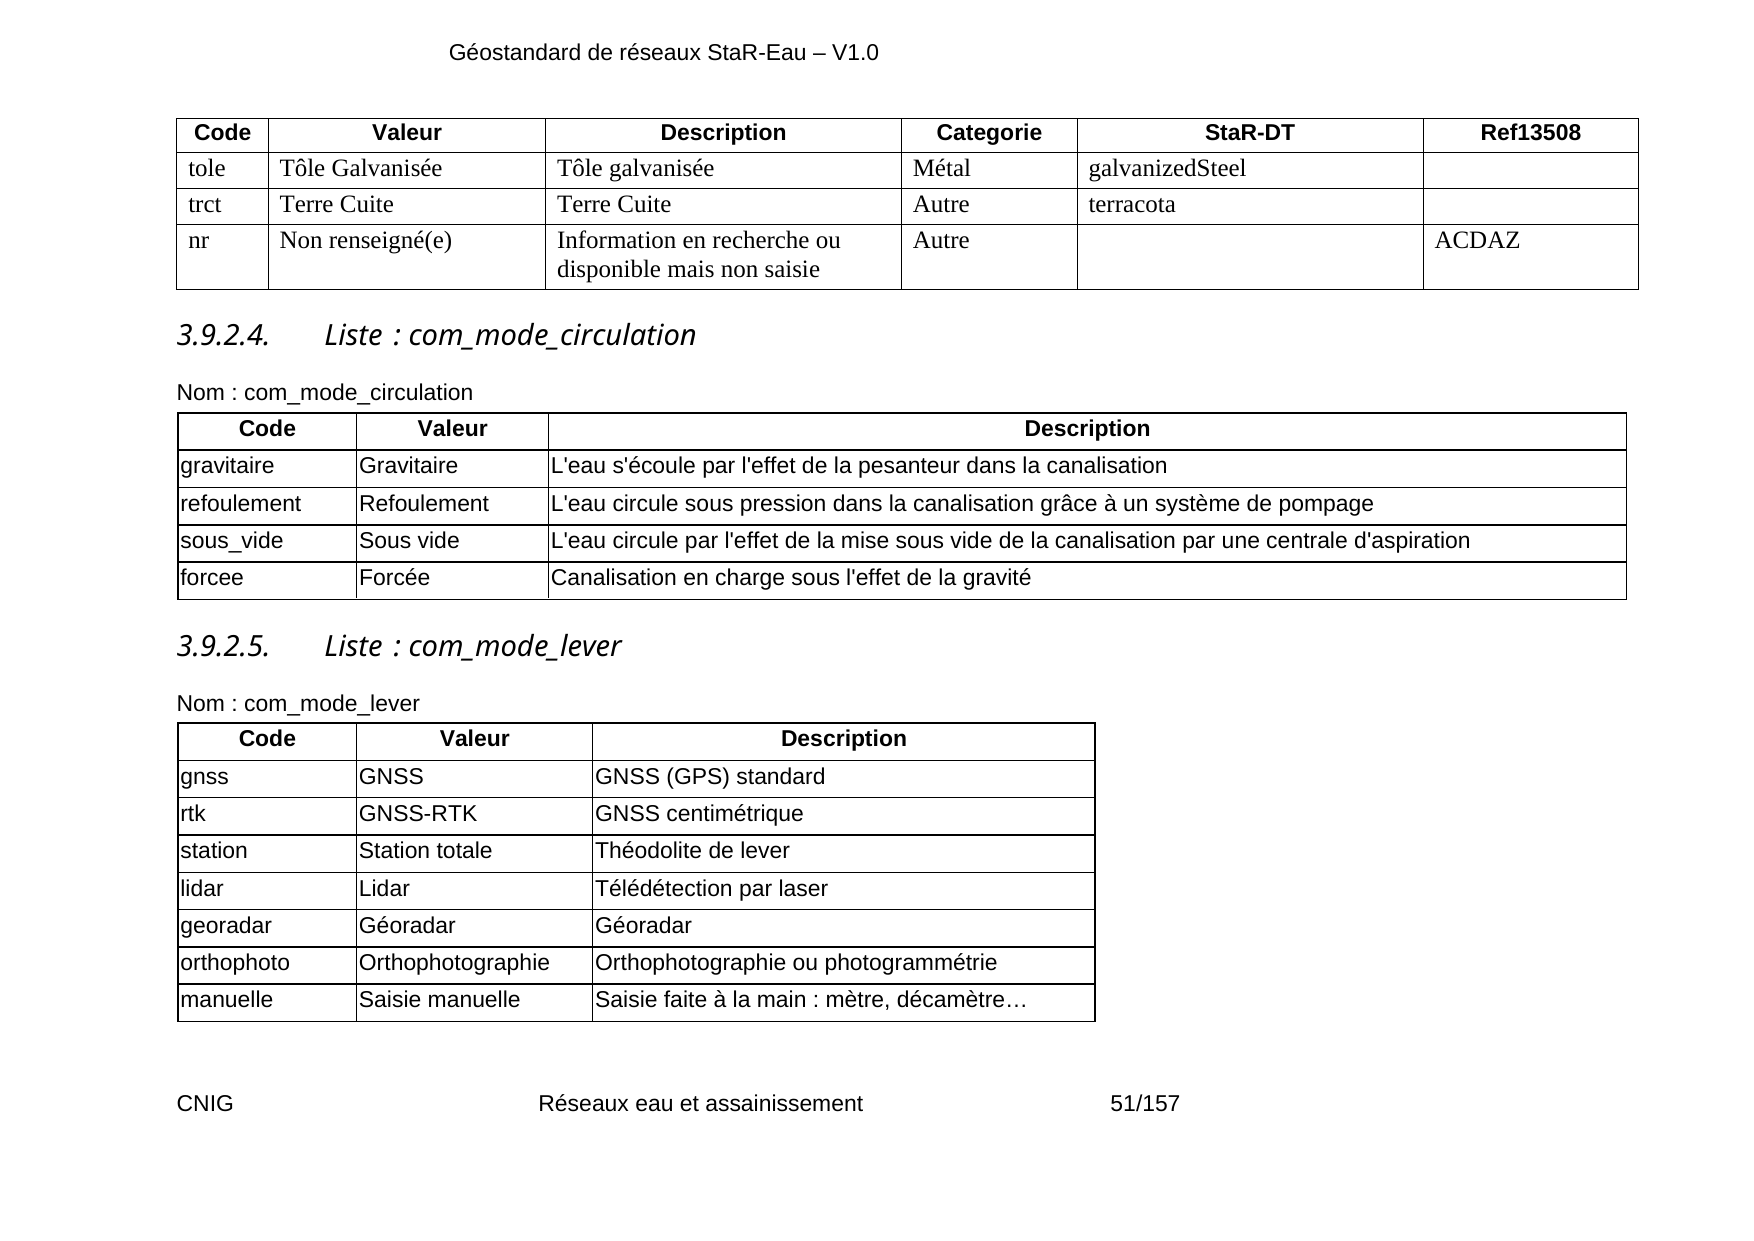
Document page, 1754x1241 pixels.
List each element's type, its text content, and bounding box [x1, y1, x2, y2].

table_cell Terre Cuite [269, 189, 545, 224]
table_header Description [546, 119, 901, 152]
table_cell L'eau circule sous pression dans la canalisation grâce à un système de pompage [549, 488, 1626, 524]
text Nom : com_mode_lever [176, 690, 1636, 716]
table_cell Refoulement [357, 488, 548, 524]
table_header StaR-DT [1078, 119, 1423, 152]
table_cell tole [177, 153, 268, 188]
table_cell manuelle [179, 985, 356, 1021]
table_header Code [177, 119, 268, 152]
subtitle Liste : com_mode_circulation [176, 315, 1636, 354]
table_cell orthophoto [179, 948, 356, 983]
table_cell GNSS [357, 761, 592, 797]
table_cell Métal [902, 153, 1077, 188]
table_cell Théodolite de lever [593, 836, 1094, 871]
table_cell [1424, 189, 1638, 224]
table_cell trct [177, 189, 268, 224]
text Nom : com_mode_circulation [176, 379, 1636, 406]
table_cell station [179, 836, 356, 871]
table_header Valeur [357, 414, 548, 449]
table_cell [1078, 225, 1423, 289]
table_cell gnss [179, 761, 356, 797]
table_cell rtk [179, 798, 356, 834]
table_cell GNSS-RTK [357, 798, 592, 834]
table_cell Géoradar [593, 910, 1094, 946]
table_cell Canalisation en charge sous l'effet de la gravité [549, 563, 1626, 598]
table_cell Télédétection par laser [593, 873, 1094, 909]
table_cell sous_vide [179, 526, 356, 561]
table_cell refoulement [179, 488, 356, 524]
table_cell Station totale [357, 836, 592, 871]
table_header Valeur [357, 724, 592, 759]
table_cell forcee [179, 563, 356, 598]
table_header Categorie [902, 119, 1077, 152]
table_header Ref13508 [1424, 119, 1638, 152]
subtitle Liste : com_mode_lever [176, 625, 1636, 665]
table_cell GNSS centimétrique [593, 798, 1094, 834]
table_cell L'eau s'écoule par l'effet de la pesanteur dans la canalisation [549, 451, 1626, 487]
table_cell Saisie faite à la main : mètre, décamètre… [593, 985, 1094, 1021]
table_cell Tôle galvanisée [546, 153, 901, 188]
table_cell Géoradar [357, 910, 592, 946]
table_cell Forcée [357, 563, 548, 598]
table_cell Orthophotographie ou photogrammétrie [593, 948, 1094, 983]
table_cell Non renseigné(e) [269, 225, 545, 289]
table_cell ACDAZ [1424, 225, 1638, 289]
table_header Description [593, 724, 1094, 759]
table_header Code [179, 724, 356, 759]
table_header Valeur [269, 119, 545, 152]
table_cell Gravitaire [357, 451, 548, 487]
table_cell georadar [179, 910, 356, 946]
table_cell [1424, 153, 1638, 188]
table_cell Saisie manuelle [357, 985, 592, 1021]
table_header Description [549, 414, 1626, 449]
table_cell Tôle Galvanisée [269, 153, 545, 188]
table_cell lidar [179, 873, 356, 909]
table_cell galvanizedSteel [1078, 153, 1423, 188]
table_header Code [179, 414, 356, 449]
table_cell Information en recherche ou disponible mais non saisie [546, 225, 901, 289]
table_cell Terre Cuite [546, 189, 901, 224]
table_cell Lidar [357, 873, 592, 909]
table_cell Orthophotographie [357, 948, 592, 983]
table_cell nr [177, 225, 268, 289]
table_cell L'eau circule par l'effet de la mise sous vide de la canalisation par une centrale d'aspiration [549, 526, 1626, 561]
table_cell gravitaire [179, 451, 356, 487]
table_cell Sous vide [357, 526, 548, 561]
table_cell GNSS (GPS) standard [593, 761, 1094, 797]
table_cell Autre [902, 225, 1077, 289]
table_cell terracota [1078, 189, 1423, 224]
table_cell Autre [902, 189, 1077, 224]
